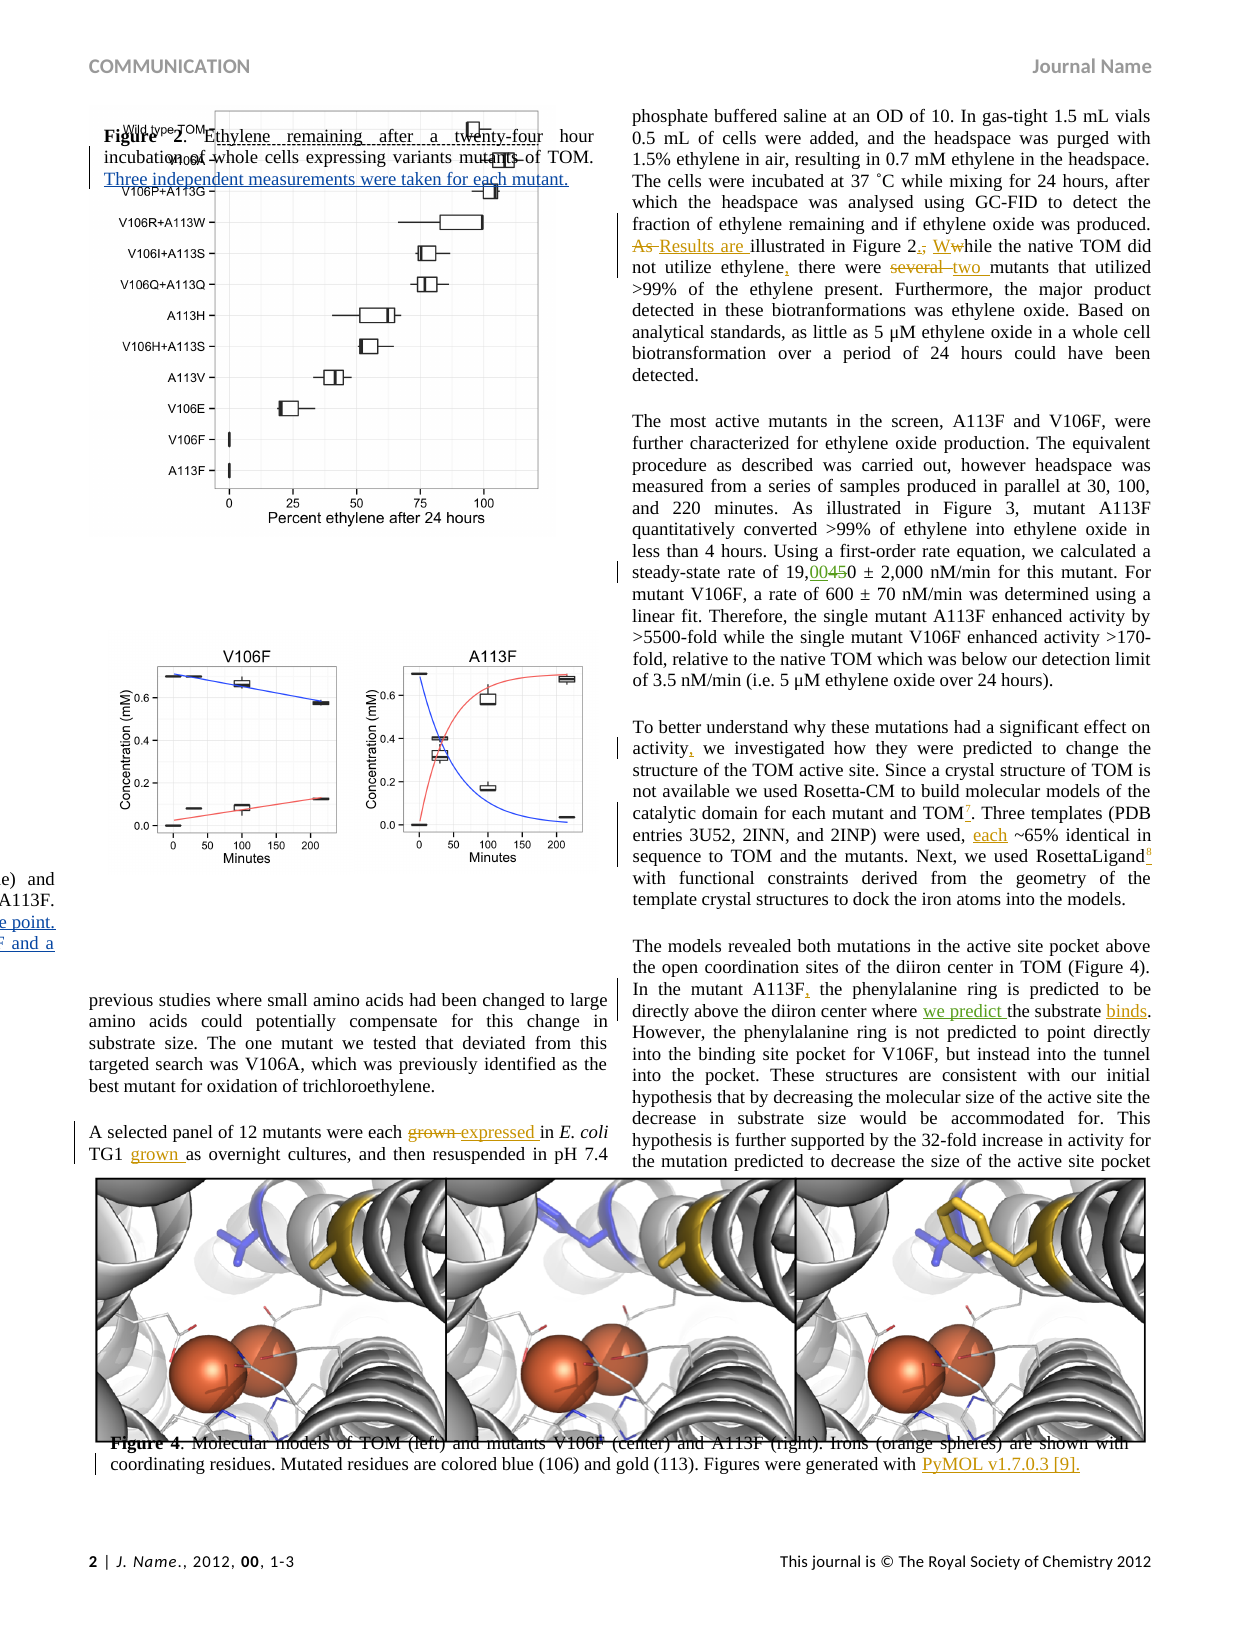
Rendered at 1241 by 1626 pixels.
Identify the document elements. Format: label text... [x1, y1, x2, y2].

subtitle A selected panel of 12 mutants were each in E. coli TG1 as overnight cultures, and then resuspended in pH 7.4 phosphate buffered saline at an OD of 10. In gas-tight 1.5 mL vials 0.5 mL of cells were added, and the headspace was purged with 1.5% ethylene in air, resulting in 0.7 mM ethylene in the headspace. The cells were incubated at 37 ˚C while mixing for 24 hours, after which the headspace was analysed using GC-FID to detect the fraction of ethylene remaining and if ethylene oxide was produced. illustrated in Figure 2 hile the native TOM did not utilize ethylene there were mutants that utilized >99% of the ethylene present. Furthermore, the major product detected in these biotranformations was ethylene oxide. Based on analytical standards, as little as 5 μM ethylene oxide in a whole cell biotransformation over a period of 24 hours could have been detected. [632, 105, 1152, 385]
picture [108, 630, 353, 875]
picture [95, 1177, 1146, 1443]
picture [354, 630, 599, 874]
subtitle To better understand why these mutations had a significant effect on activity we investigated how they were predicted to change the structure of the TOM active site. Since a crystal structure of TOM is not available we used Rosetta-CM to build molecular models of the catalytic domain for each mutant and TOM. Three templates (PDB entries 3U52, 2INN, and 2INP) were used, ~65% identical in sequence to TOM and the mutants. Next, we used RosettaLigand with functional constraints derived from the geometry of the template crystal structures to dock the iron atoms into the models. [632, 716, 1152, 910]
subtitle The most active mutants in the screen, A113F and V106F, were further characterized for ethylene oxide production. The equivalent procedure as described was carried out, however headspace was measured from a series of samples produced in parallel at 30, 100, and 220 minutes. As illustrated in Figure 3, mutant A113F quantitatively converted >99% of ethylene into ethylene oxide in less than 4 hours. Using a first-order rate equation, we calculated a steady-state rate of 19,0 ± 2,000 nM/min for this mutant. For mutant V106F, a rate of 600 ± 70 nM/min was determined using a linear fit. Therefore, the single mutant A113F enhanced activity by >5500-fold while the single mutant V106F enhanced activity >170-fold, relative to the native TOM which was below our detection limit of 3.5 nM/min (i.e. 5 μM ethylene oxide over 24 hours). [632, 410, 1152, 691]
picture [89, 105, 557, 537]
